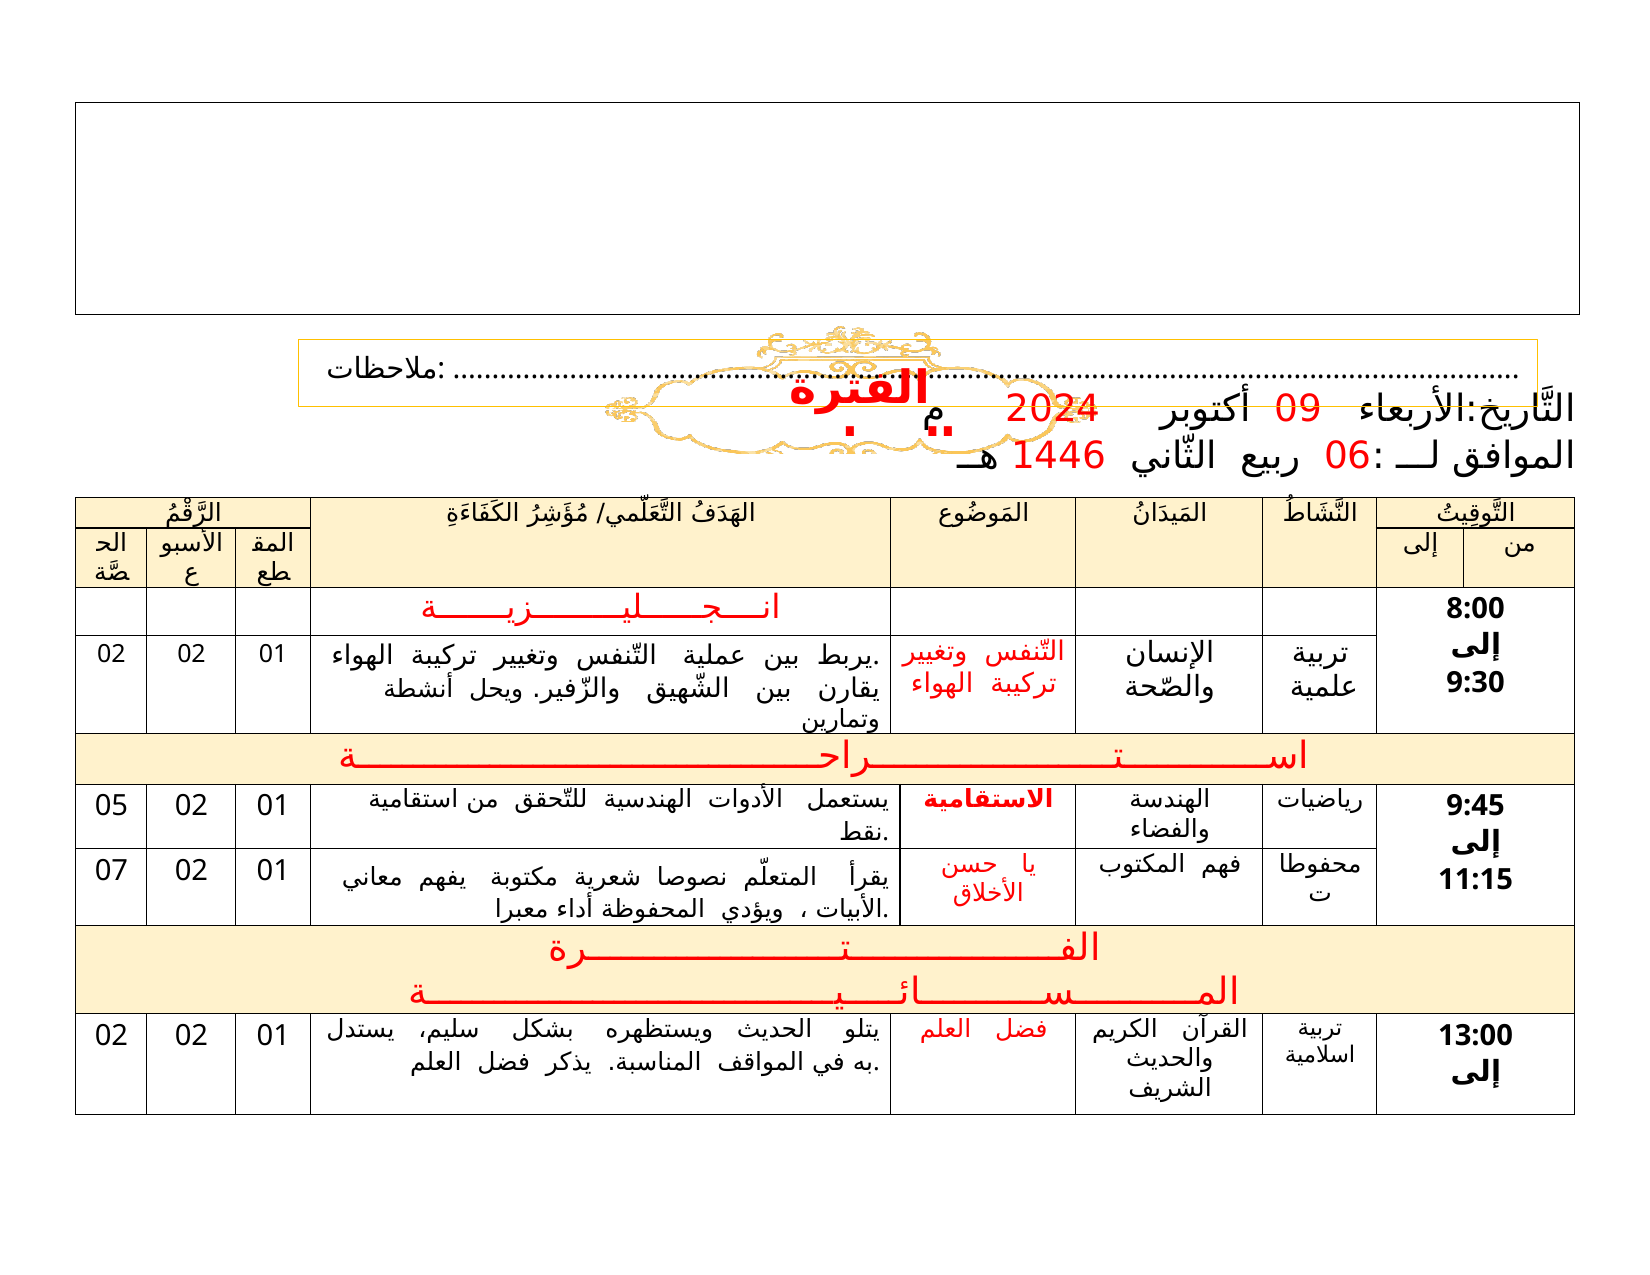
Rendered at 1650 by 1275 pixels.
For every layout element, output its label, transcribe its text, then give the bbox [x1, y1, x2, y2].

table_cell اســـــــــــــتــــــــــــــــــــــراحــــــــــــــــــــــــــــــــــــــــــة [76, 734, 1574, 784]
table_header المَوضُوع [891, 498, 1075, 587]
table_cell الأسبوع [147, 529, 235, 587]
table_cell [147, 588, 235, 634]
table_cell يا حسن الأخلاق [901, 849, 1075, 925]
table_cell المقطع [236, 529, 310, 587]
picture [584, 322, 1138, 339]
table_cell 01 [236, 849, 310, 925]
table_cell 02 [76, 1014, 146, 1113]
table_cell الهندسة والفضاء [1076, 785, 1262, 848]
table_cell يستعمل الأدوات الهندسية للتّحقق من استقامية نقط. [311, 785, 899, 848]
table_cell 9:45 إلى 11:15 [1377, 785, 1574, 925]
table_cell 02 [147, 636, 235, 733]
table_cell 02 [147, 785, 235, 848]
table_cell الإنسان والصّحة [1076, 636, 1262, 733]
text التَّاريخ:الأربعاء 09 أكتوبر 2024 م الموافق لـــ :06 ربيع الثّاني 1446 هــ [75, 386, 1575, 477]
table_cell 07 [76, 849, 146, 925]
table_header النَّشَاطُ [1263, 498, 1376, 587]
table_cell إلى [1377, 529, 1463, 587]
table_cell يربط بين عملية التّنفس وتغيير تركيبة الهواء. يقارن بين الشّهيق والزّفير. ويحل أنشطة وتمارين [311, 636, 890, 733]
table_cell القرآن الكريم والحديث الشريف [1076, 1014, 1262, 1113]
table_cell تربية علمية [1263, 636, 1376, 733]
table_cell من [1464, 529, 1574, 587]
table_cell [1263, 588, 1376, 634]
table_cell 02 [147, 1014, 235, 1113]
table_cell الحصَّة [76, 529, 146, 587]
table_cell فهم المكتوب [1076, 849, 1262, 925]
table_cell انــــجــــــليـــــــــزيـــــــة [311, 588, 890, 634]
table_cell يتلو الحديث ويستظهره بشكل سليم، يستدل به في المواقف المناسبة. يذكر فضل العلم. [311, 1014, 890, 1113]
table_header الرَّقْمُ [76, 498, 310, 527]
table_cell رياضيات [1263, 785, 1376, 848]
table_cell 02 [76, 636, 146, 733]
table_cell 01 [236, 636, 310, 733]
table_cell الفـــــــــــــــــــتـــــــــــــــــــــــرة المـــــــــــســـــــــــائـــــيـــــــــــــــــــــــــــــــــــــة [76, 926, 1574, 1013]
table_cell [1076, 588, 1262, 634]
table_cell التّنفس وتغيير تركيبة الهواء [891, 636, 1075, 733]
table_cell 01 [236, 785, 310, 848]
table_cell يقرأ المتعلّم نصوصا شعرية مكتوبة يفهم معاني الأبيات ، ويؤدي المحفوظة أداء معبرا. [311, 849, 899, 925]
table_cell فضل العلم [891, 1014, 1075, 1113]
table_cell 13:00 إلى 15:00 [1377, 1014, 1574, 1113]
table_header المَيدَانُ [1076, 498, 1262, 587]
table_cell الاستقامية [901, 785, 1075, 848]
table_cell محفوطات [1263, 849, 1376, 925]
table_cell [76, 103, 1579, 313]
table_cell [76, 588, 146, 634]
table_cell [236, 588, 310, 634]
table_cell 05 [76, 785, 146, 848]
table_cell 8:00 إلى 9:30 [1377, 588, 1574, 733]
table_header الهَدَفُ التَّعَلّمي/ مُؤَشِرُ الكَفَاءَةِ [311, 498, 890, 587]
table_cell 02 [147, 849, 235, 925]
table_cell 01 [236, 1014, 310, 1113]
table_cell تربية اسلامية [1263, 1014, 1376, 1113]
picture [584, 340, 1138, 386]
table_header التَّوقِيتُ [1377, 498, 1574, 527]
table_cell [891, 588, 1075, 634]
